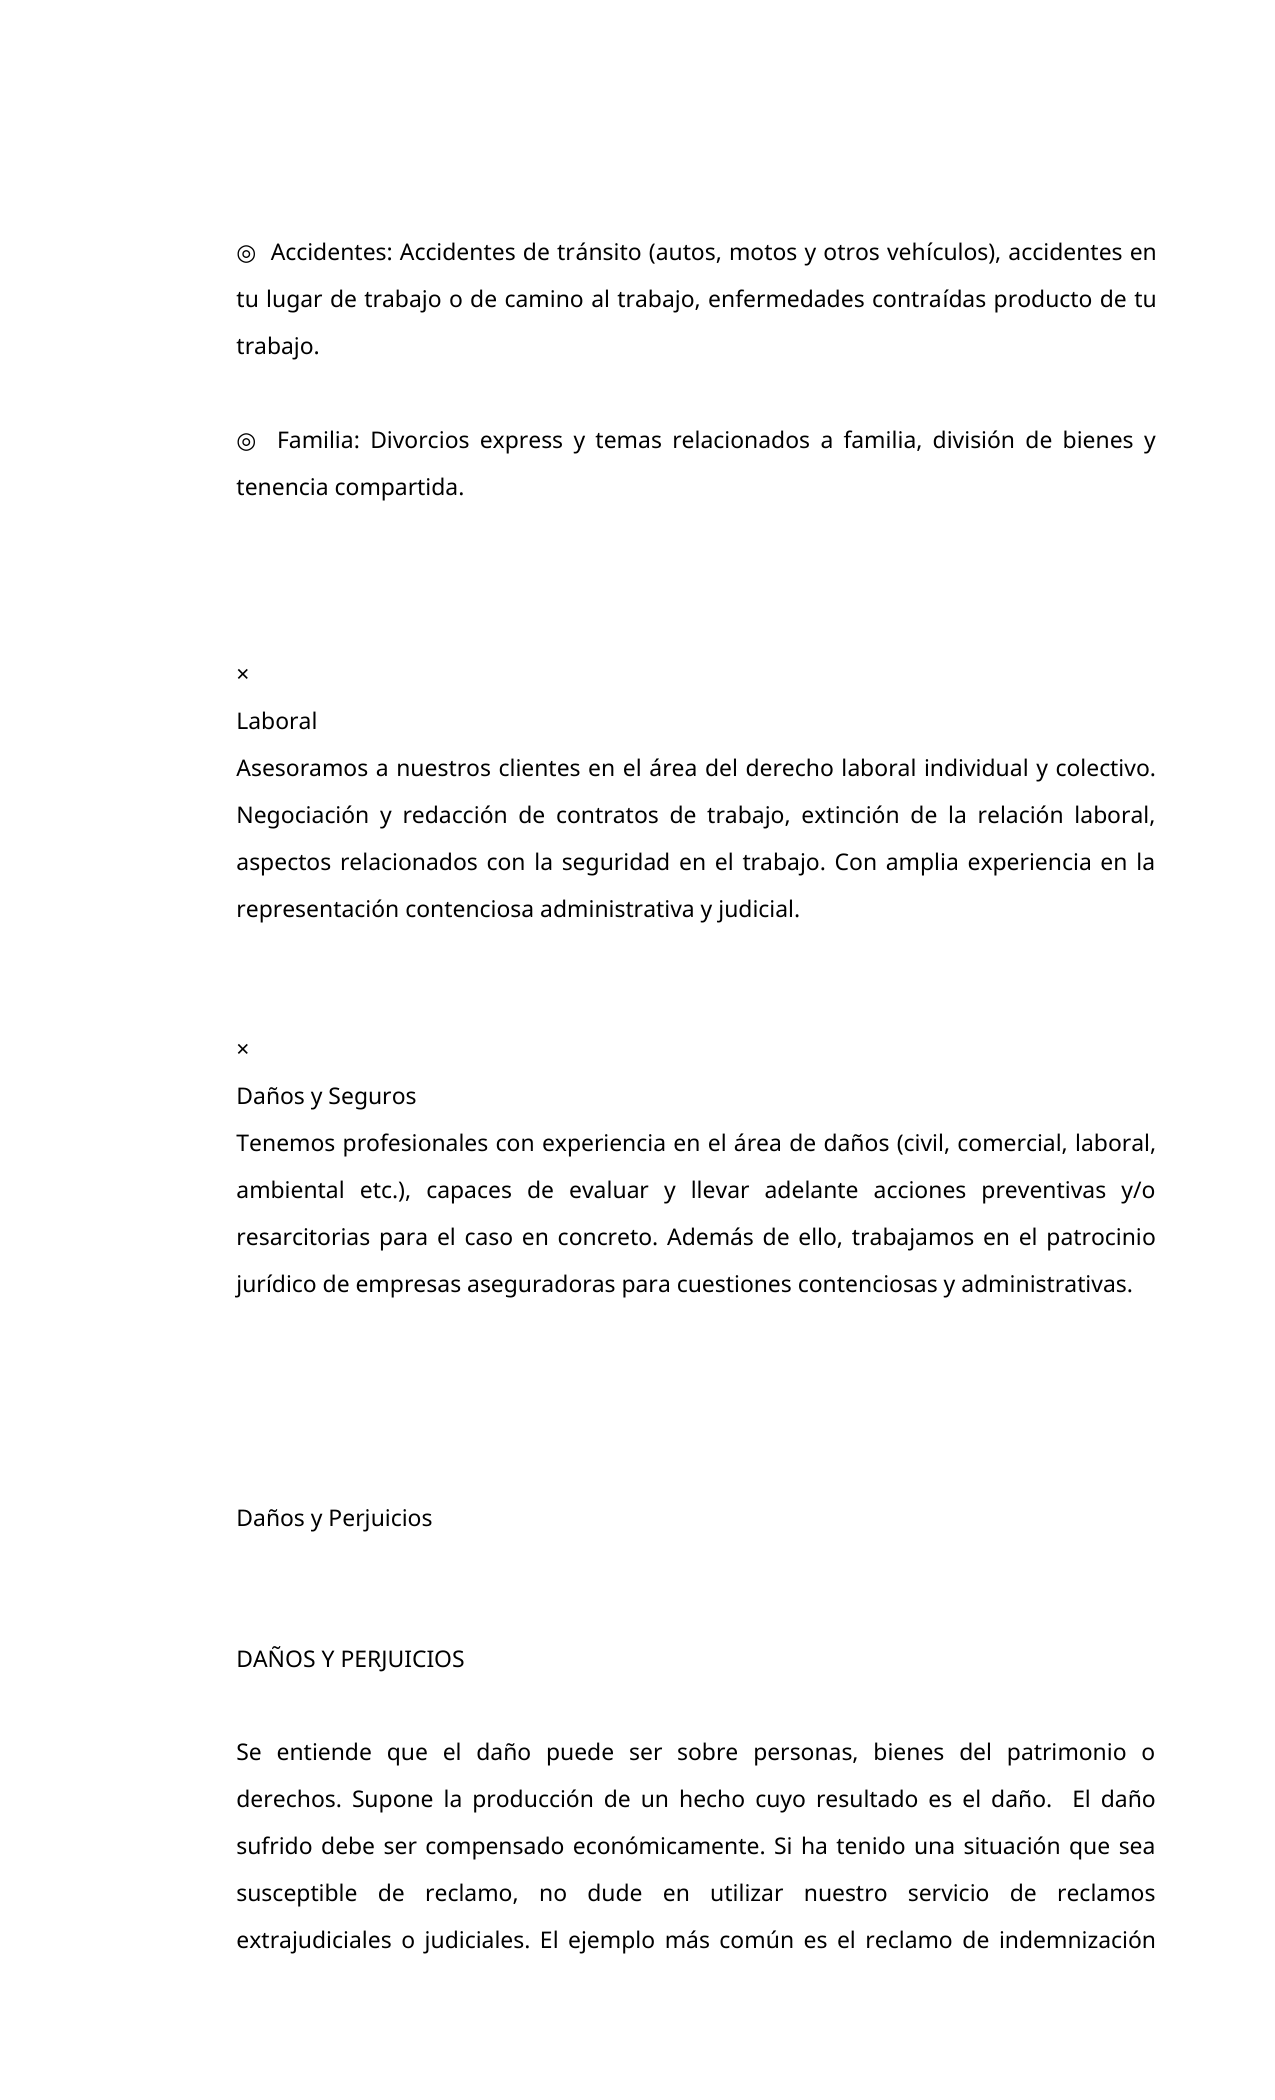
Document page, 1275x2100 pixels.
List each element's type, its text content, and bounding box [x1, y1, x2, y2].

text Daños y Seguros [236, 1080, 1157, 1111]
text ◎ Familia: Divorcios express y temas relacionados a familia, división de bienes y tenencia compartida. [236, 424, 1157, 502]
text × [236, 658, 1157, 689]
text Laboral [236, 705, 1157, 736]
text × [236, 1033, 1157, 1064]
text Daños y Perjuicios [236, 1502, 1157, 1533]
text ◎ Accidentes: Accidentes de tránsito (autos, motos y otros vehículos), accidentes en tu lugar de trabajo o de camino al trabajo, enfermedades contraídas producto de tu trabajo. [236, 236, 1157, 361]
text Asesoramos a nuestros clientes en el área del derecho laboral individual y colectivo. Negociación y redacción de contratos de trabajo, extinción de la relación laboral, aspectos relacionados con la seguridad en el trabajo. Con amplia experiencia en la representación contenciosa administrativa y judicial. [236, 752, 1157, 924]
text DAÑOS Y PERJUICIOS [236, 1642, 1157, 1674]
text Tenemos profesionales con experiencia en el área de daños (civil, comercial, laboral, ambiental etc.), capaces de evaluar y llevar adelante acciones preventivas y/o resarcitorias para el caso en concreto. Además de ello, trabajamos en el patrocinio jurídico de empresas aseguradoras para cuestiones contenciosas y administrativas. [236, 1127, 1157, 1299]
